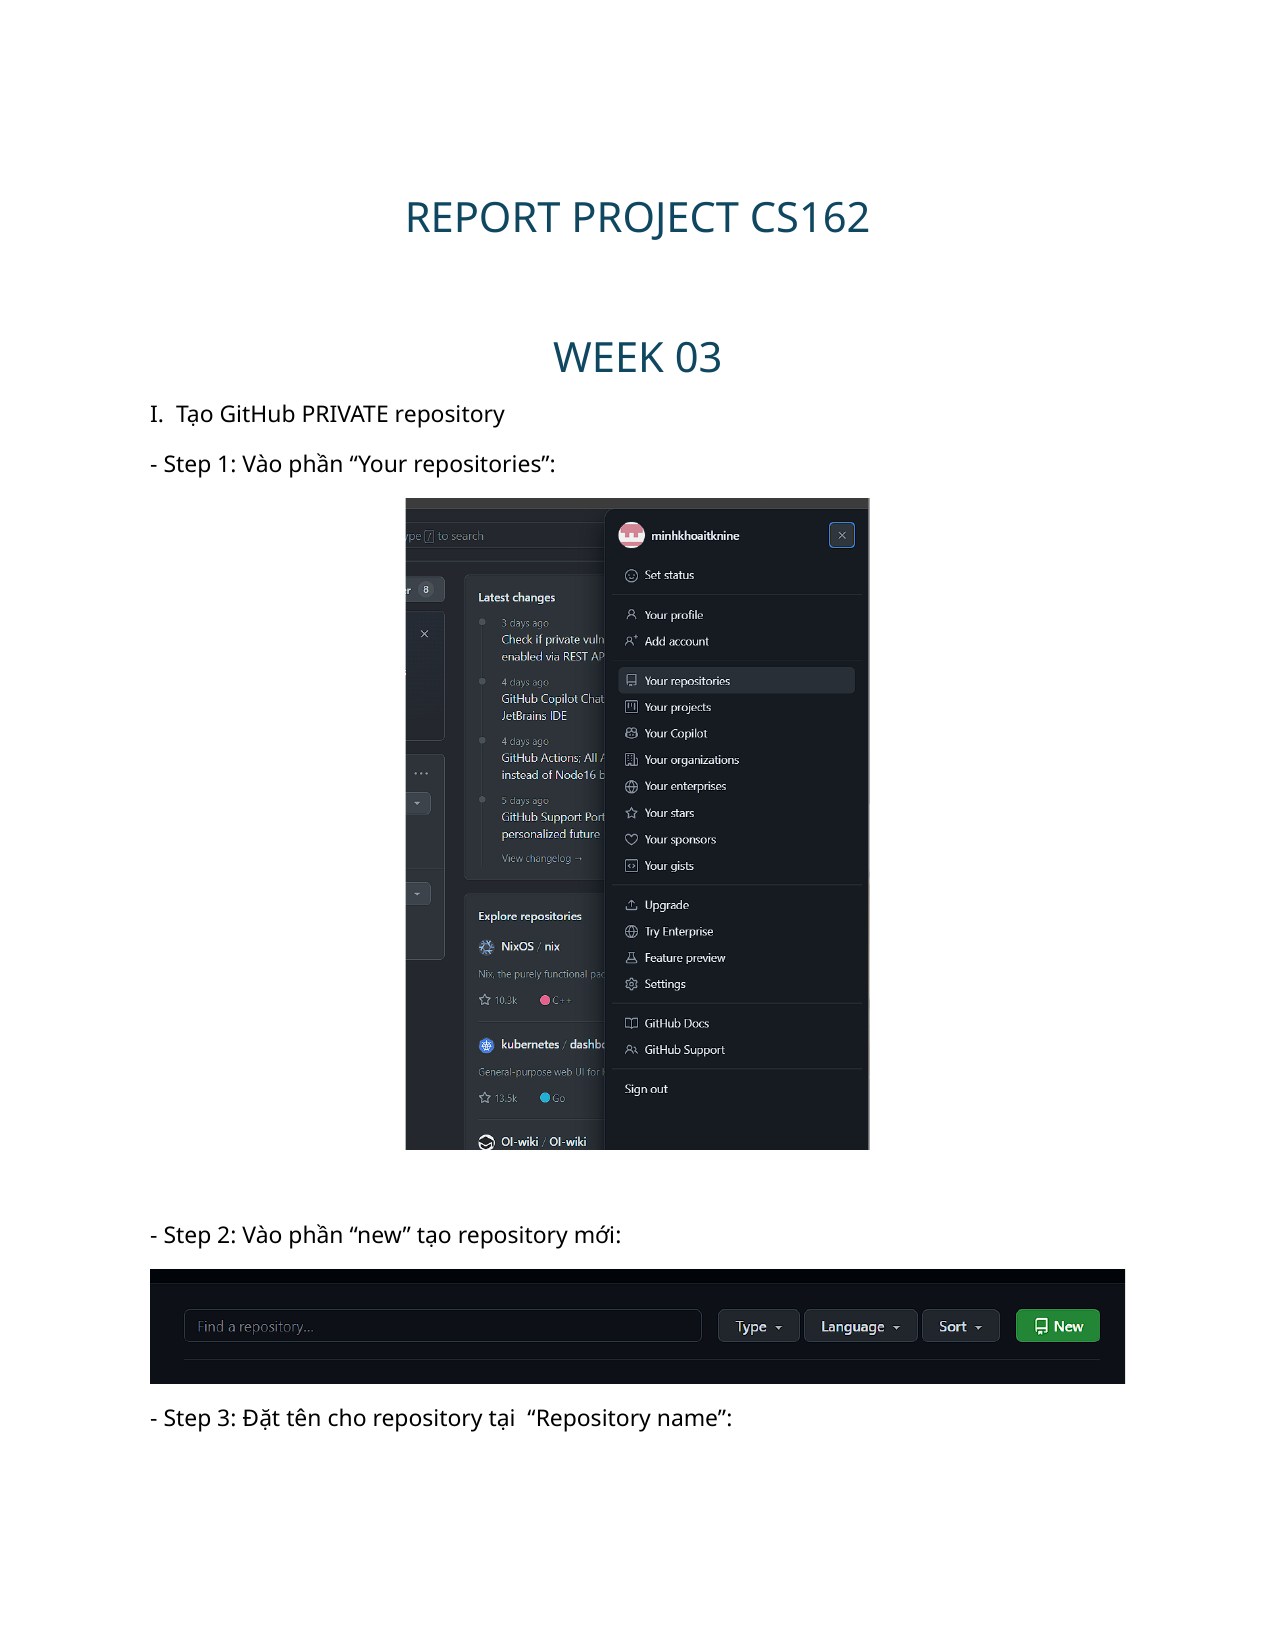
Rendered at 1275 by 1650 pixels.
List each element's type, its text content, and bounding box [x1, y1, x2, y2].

text - Step 1: Vào phần “Your repositories”: [150, 448, 1125, 479]
picture [405, 498, 870, 1150]
subtitle WEEK 03 [150, 328, 1125, 385]
text - Step 2: Vào phần “new” tạo repository mới: [150, 1219, 1125, 1251]
picture [150, 1269, 1125, 1384]
text - Step 3: Đặt tên cho repository tại “Repository name”: [150, 1402, 1125, 1434]
text I. Tạo GitHub PRIVATE repository [150, 398, 1125, 429]
subtitle REPORT PROJECT CS162 [150, 187, 1125, 244]
